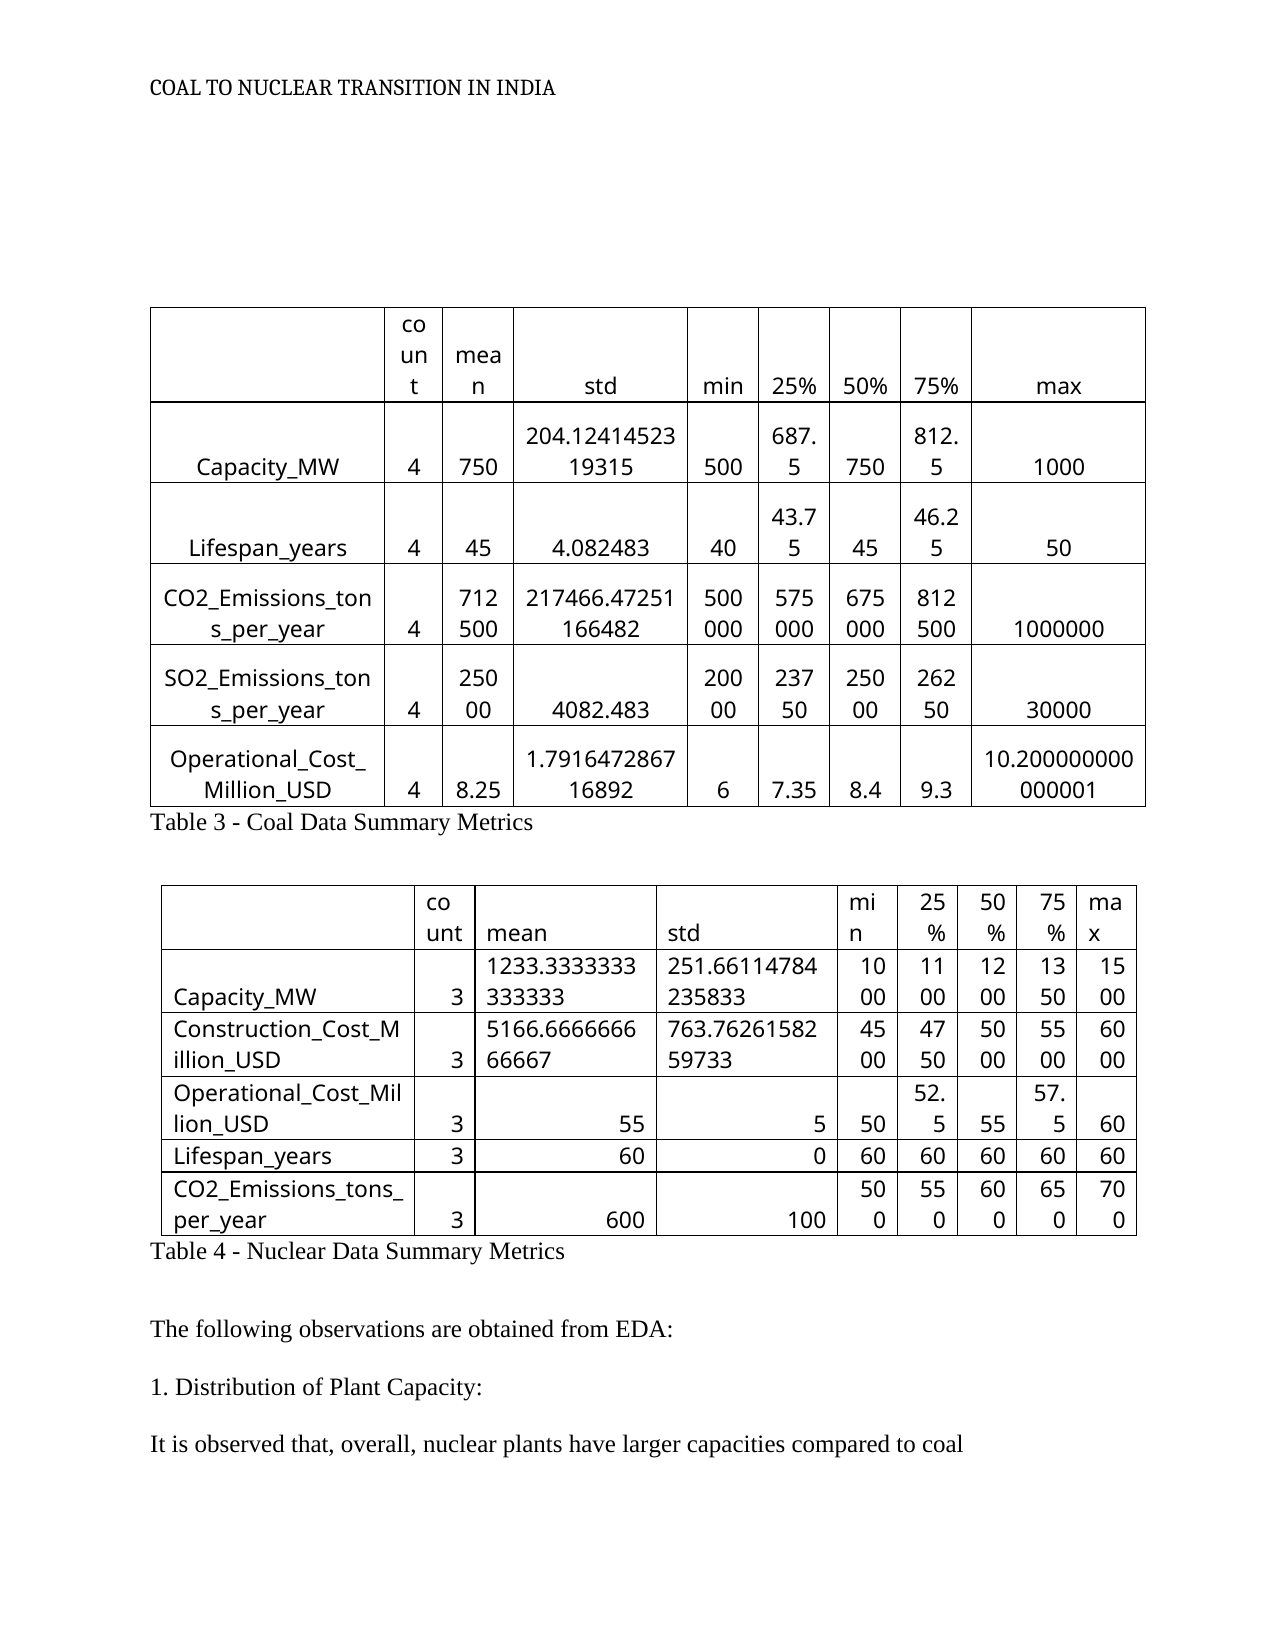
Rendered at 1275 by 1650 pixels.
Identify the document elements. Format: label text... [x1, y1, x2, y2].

table_cell 4500 [838, 1013, 897, 1076]
table_header min [688, 308, 758, 401]
table_cell 45 [443, 483, 513, 563]
text Table 4 - Nuclear Data Summary Metrics [150, 1236, 1125, 1265]
table_cell 750 [443, 403, 513, 482]
table_cell 25000 [830, 645, 900, 725]
table_cell 4750 [898, 1013, 957, 1076]
table_cell Lifespan_years [162, 1140, 414, 1171]
table_cell 675000 [830, 564, 900, 644]
table_header 75% [1017, 886, 1076, 948]
table_cell 500 [838, 1173, 897, 1235]
table_header 75% [901, 308, 971, 401]
table_header max [1077, 886, 1136, 948]
table_cell 46.25 [901, 483, 971, 563]
table_header max [972, 308, 1145, 401]
table_header mean [443, 308, 513, 401]
table_cell 712500 [443, 564, 513, 644]
table_cell 43.75 [759, 483, 829, 563]
table_cell 600 [476, 1173, 656, 1235]
table_header std [657, 886, 837, 948]
table_header std [514, 308, 687, 401]
table_cell 25000 [443, 645, 513, 725]
table_cell 9.3 [901, 726, 971, 806]
table_header 50% [830, 308, 900, 401]
table_cell 1100 [898, 950, 957, 1012]
table_cell 60 [838, 1140, 897, 1171]
table_header [151, 308, 384, 401]
table_cell CO2_Emissions_tons_per_year [151, 564, 384, 644]
table_header min [838, 886, 897, 948]
table_cell 1500 [1077, 950, 1136, 1012]
table_cell 3 [415, 1077, 474, 1139]
table_cell 50 [972, 483, 1145, 563]
table_cell Capacity_MW [151, 403, 384, 482]
table_cell 52.5 [898, 1077, 957, 1139]
table_header mean [476, 886, 656, 948]
table_cell 60 [1077, 1140, 1136, 1171]
table_cell 6000 [1077, 1013, 1136, 1076]
table_cell 6 [688, 726, 758, 806]
table_cell 4 [385, 403, 442, 482]
table_cell 1000 [838, 950, 897, 1012]
table_cell 500000 [688, 564, 758, 644]
table_cell 23750 [759, 645, 829, 725]
table_cell 500 [688, 403, 758, 482]
table_cell 50 [838, 1077, 897, 1139]
table_cell 204.1241452319315 [514, 403, 687, 482]
table_cell 8.25 [443, 726, 513, 806]
table_cell Construction_Cost_Million_USD [162, 1013, 414, 1076]
table_cell 57.5 [1017, 1077, 1076, 1139]
table_cell 7.35 [759, 726, 829, 806]
table_header 25% [759, 308, 829, 401]
table_cell 4 [385, 483, 442, 563]
table_cell 3 [415, 1173, 474, 1235]
table_header count [415, 886, 474, 948]
table_cell 3 [415, 1013, 474, 1076]
table_cell 20000 [688, 645, 758, 725]
table_cell 5166.666666666667 [476, 1013, 656, 1076]
table_cell 60 [476, 1140, 656, 1171]
table_cell 812.5 [901, 403, 971, 482]
text Table 3 - Coal Data Summary Metrics [150, 807, 1125, 835]
table_cell 4 [385, 726, 442, 806]
table_cell 1233.3333333333333 [476, 950, 656, 1012]
table_cell Capacity_MW [162, 950, 414, 1012]
table_cell 40 [688, 483, 758, 563]
table_cell 4 [385, 645, 442, 725]
table_cell 812500 [901, 564, 971, 644]
table_cell 30000 [972, 645, 1145, 725]
table_cell 55 [476, 1077, 656, 1139]
table_header 50% [958, 886, 1016, 948]
table_cell 8.4 [830, 726, 900, 806]
table_header 25% [898, 886, 957, 948]
table_cell Operational_Cost_Million_USD [162, 1077, 414, 1139]
table_cell 1000000 [972, 564, 1145, 644]
table_cell 750 [830, 403, 900, 482]
table_cell 10.200000000000001 [972, 726, 1145, 806]
table_cell 687.5 [759, 403, 829, 482]
table_cell 4.082483 [514, 483, 687, 563]
table_cell 4082.483 [514, 645, 687, 725]
table_header [162, 886, 414, 948]
table_header count [385, 308, 442, 401]
table_cell 700 [1077, 1173, 1136, 1235]
table_cell 550 [898, 1173, 957, 1235]
table_cell 26250 [901, 645, 971, 725]
table_cell 100 [657, 1173, 837, 1235]
table_cell 763.7626158259733 [657, 1013, 837, 1076]
table_cell 60 [958, 1140, 1016, 1171]
table_cell 217466.47251166482 [514, 564, 687, 644]
table_cell 55 [958, 1077, 1016, 1139]
table_cell 1.791647286716892 [514, 726, 687, 806]
table_cell 1350 [1017, 950, 1076, 1012]
table_cell 5500 [1017, 1013, 1076, 1076]
table_cell 45 [830, 483, 900, 563]
table_cell 4 [385, 564, 442, 644]
table_cell 60 [1017, 1140, 1076, 1171]
table_cell 5000 [958, 1013, 1016, 1076]
table_cell 5 [657, 1077, 837, 1139]
table_cell 650 [1017, 1173, 1076, 1235]
table_cell SO2_Emissions_tons_per_year [151, 645, 384, 725]
table_cell 1000 [972, 403, 1145, 482]
table_cell 3 [415, 950, 474, 1012]
table_cell 575000 [759, 564, 829, 644]
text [150, 1314, 1125, 1458]
table_cell 60 [1077, 1077, 1136, 1139]
table_cell Operational_Cost_Million_USD [151, 726, 384, 806]
table_cell 0 [657, 1140, 837, 1171]
table_cell 600 [958, 1173, 1016, 1235]
table_cell CO2_Emissions_tons_per_year [162, 1173, 414, 1235]
table_cell 1200 [958, 950, 1016, 1012]
table_cell 251.66114784235833 [657, 950, 837, 1012]
table_cell 3 [415, 1140, 474, 1171]
table_cell Lifespan_years [151, 483, 384, 563]
table_cell 60 [898, 1140, 957, 1171]
